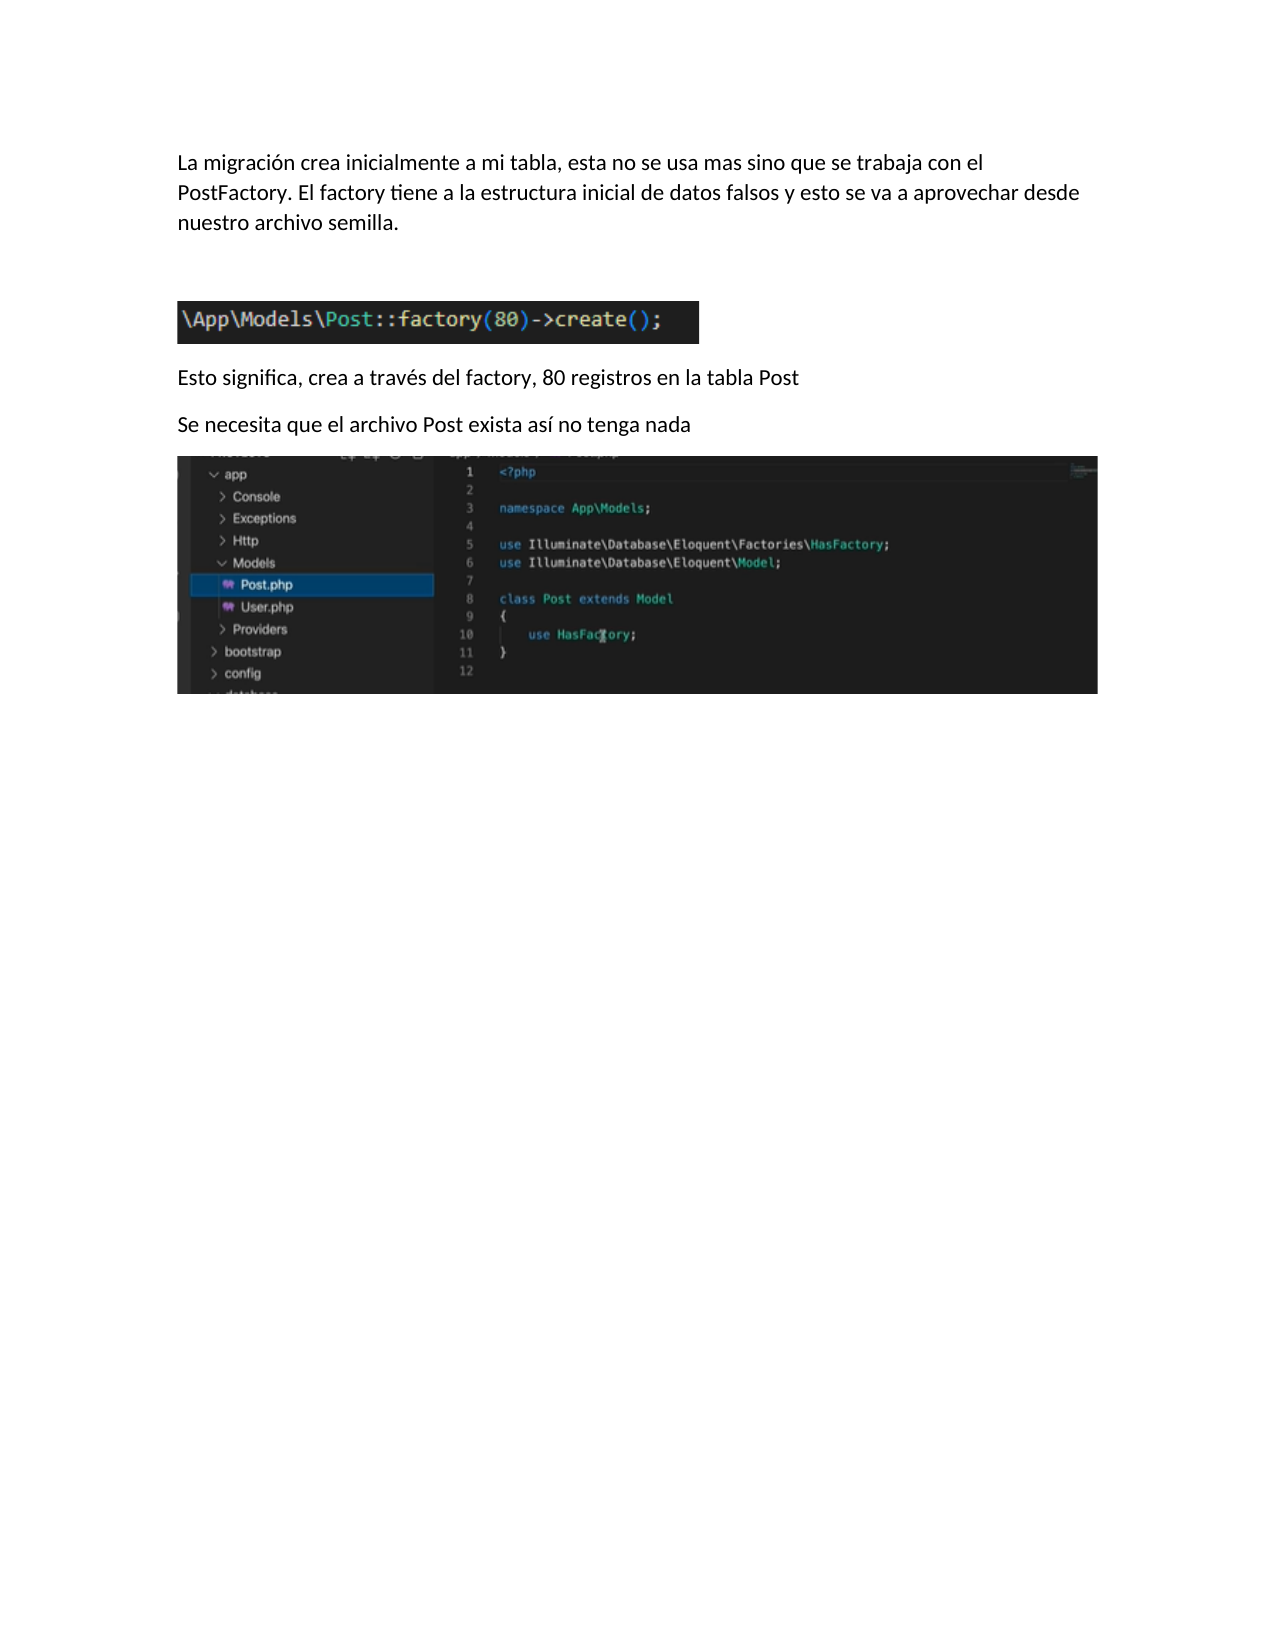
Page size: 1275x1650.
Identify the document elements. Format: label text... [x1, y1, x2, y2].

text La migración crea inicialmente a mi tabla, esta no se usa mas sino que se trabaja con el PostFactory. El factory tiene a la estructura inicial de datos falsos y esto se va a aprovechar desde nuestro archivo semilla. [177, 148, 1098, 236]
text Esto significa, crea a través del factory, 80 registros en la tabla Post [177, 363, 1098, 391]
picture [177, 456, 1098, 694]
text Se necesita que el archivo Post exista así no tenga nada [177, 410, 1098, 438]
picture [177, 301, 700, 344]
